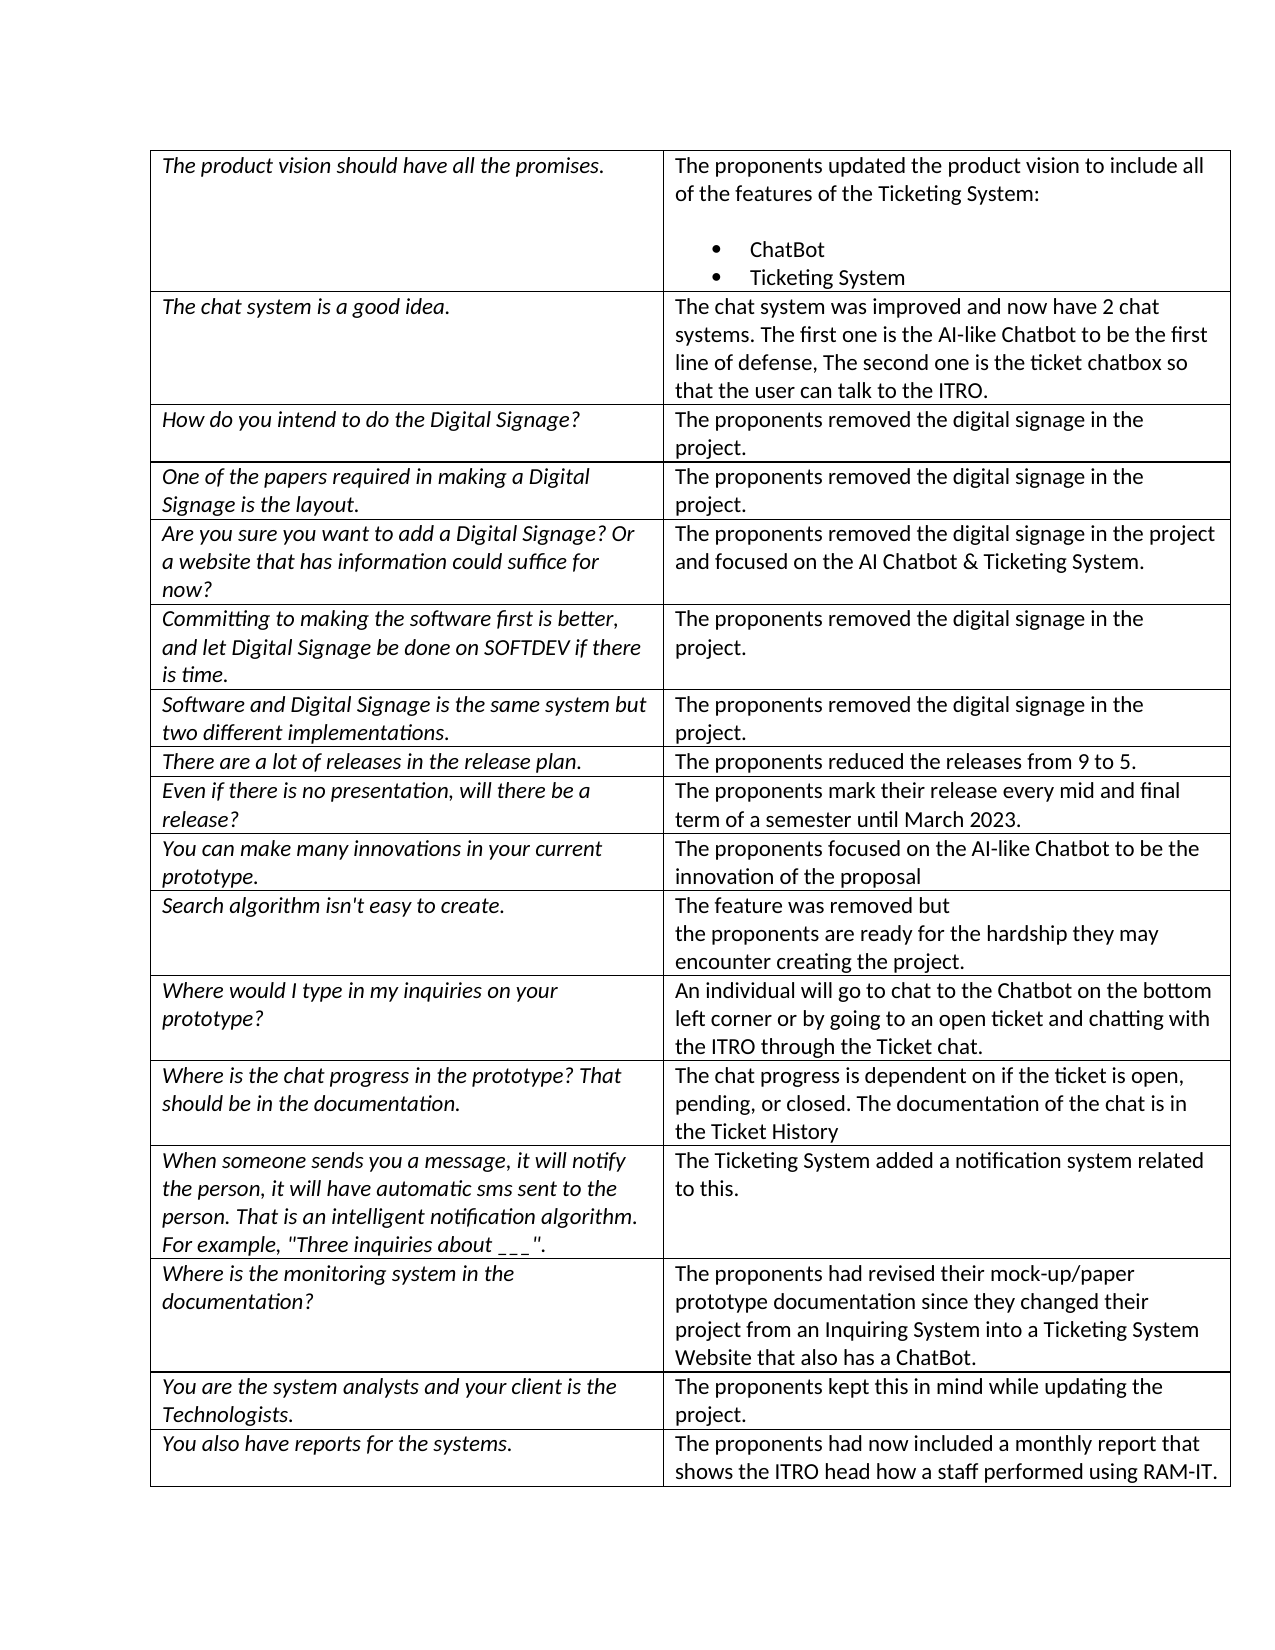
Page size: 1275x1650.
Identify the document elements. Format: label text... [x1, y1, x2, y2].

table_cell Even if there is no presentation, will there be a release? [151, 777, 663, 833]
table_cell The proponents removed the digital signage in the project. [664, 605, 1230, 689]
table_cell Are you sure you want to add a Digital Signage? Or a website that has information could suffice for now? [151, 520, 663, 603]
table_cell The proponents focused on the AI-like Chatbot to be the innovation of the proposal [664, 834, 1230, 890]
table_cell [151, 1430, 663, 1486]
table_cell An individual will go to chat to the Chatbot on the bottom left corner or by going to an open ticket and chatting with the ITRO through the Ticket chat. [664, 976, 1230, 1060]
table_cell The proponents removed the digital signage in the project. [664, 690, 1230, 746]
table_cell When someone sends you a message, it will notify the person, it will have automatic sms sent to the person. That is an intelligent notification algorithm. For example, "Three inquiries about ___". [151, 1146, 663, 1258]
table_cell The proponents kept this in mind while updating the project. [664, 1373, 1230, 1428]
table_cell The proponents removed the digital signage in the project. [664, 463, 1230, 518]
table_cell Software and Digital Signage is the same system but two different implementations. [151, 690, 663, 746]
table_cell One of the papers required in making a Digital Signage is the layout. [151, 463, 663, 518]
table_cell Where is the monitoring system in the documentation? [151, 1259, 663, 1371]
table_cell The proponents mark their release every mid and final term of a semester until March 2023. [664, 777, 1230, 833]
table_cell The chat system is a good idea. [151, 292, 663, 404]
table_cell The chat progress is dependent on if the ticket is open, pending, or closed. The documentation of the chat is in the Ticket History [664, 1061, 1230, 1145]
table_cell The product vision should have all the promises. [151, 151, 663, 291]
table_cell You are the system analysts and your client is the Technologists. [151, 1373, 663, 1428]
table_cell Committing to making the software first is better, and let Digital Signage be done on SOFTDEV if there is time. [151, 605, 663, 689]
table_cell The proponents reduced the releases from 9 to 5. [664, 747, 1230, 776]
table_cell How do you intend to do the Digital Signage? [151, 405, 663, 461]
table_cell The proponents removed the digital signage in the project and focused on the AI Chatbot & Ticketing System. [664, 520, 1230, 603]
table_cell The chat system was improved and now have 2 chat systems. The first one is the AI-like Chatbot to be the first line of defense, The second one is the ticket chatbox so that the user can talk to the ITRO. [664, 292, 1230, 404]
table_cell Search algorithm isn't easy to create. [151, 891, 663, 975]
table_cell The proponents had revised their mock-up/paper prototype documentation since they changed their project from an Inquiring System into a Ticketing System Website that also has a ChatBot. [664, 1259, 1230, 1371]
table_cell The Ticketing System added a notification system related to this. [664, 1146, 1230, 1258]
table_cell The feature was removed but the proponents are ready for the hardship they may encounter creating the project. [664, 891, 1230, 975]
table_cell The proponents updated the product vision to include all of the features of the Ticketing System: ChatBot Ticketing System [664, 151, 1230, 291]
table_cell There are a lot of releases in the release plan. [151, 747, 663, 776]
table_cell The proponents removed the digital signage in the project. [664, 405, 1230, 461]
table_cell You can make many innovations in your current prototype. [151, 834, 663, 890]
table_cell Where is the chat progress in the prototype? That should be in the documentation. [151, 1061, 663, 1145]
table_cell Where would I type in my inquiries on your prototype? [151, 976, 663, 1060]
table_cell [664, 1430, 1230, 1486]
